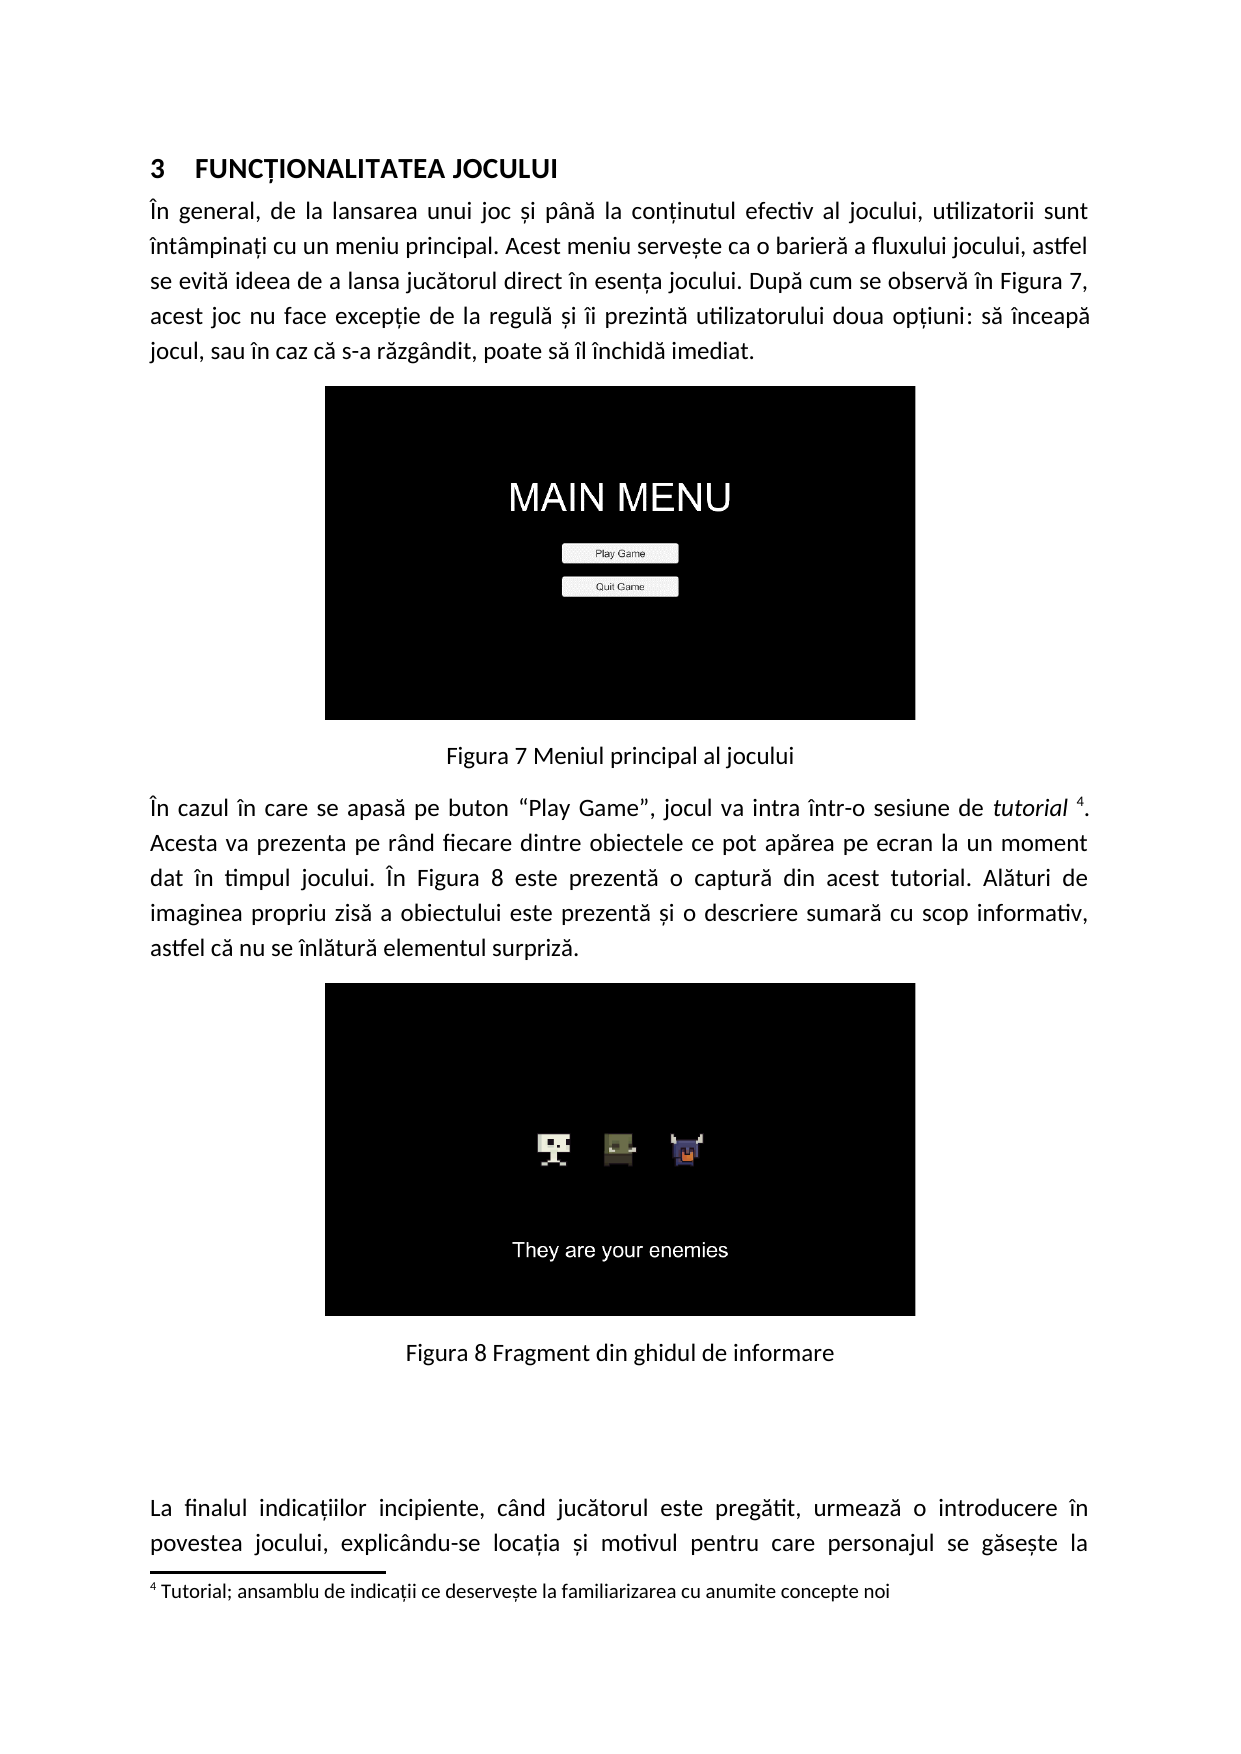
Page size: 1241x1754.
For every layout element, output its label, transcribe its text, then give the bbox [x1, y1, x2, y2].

picture [325, 983, 916, 1316]
text Figura 7 Meniul principal al jocului [150, 740, 1090, 771]
text În general, de la lansarea unui joc și până la conținutul efectiv al jocului, utilizatorii sunt întâmpinați cu un meniu principal. Acest meniu servește ca o barieră a fluxului jocului, astfel se evită ideea de a lansa jucătorul direct în esența jocului. După cum se observă în Figura 7, acest joc nu face excepție de la regulă și îi prezintă utilizatorului doua opțiuni: să înceapă jocul, sau în caz că s-a răzgândit, poate să îl închidă imediat. [150, 195, 1090, 366]
text Figura 8 Fragment din ghidul de informare [150, 1337, 1090, 1367]
subtitle Funcționalitatea jocului [150, 150, 1090, 186]
picture [325, 386, 916, 720]
text În cazul în care se apasă pe buton “Play Game”, jocul va intra într-o sesiune de tutorial . Acesta va prezenta pe rând fiecare dintre obiectele ce pot apărea pe ecran la un moment dat în timpul jocului. În Figura 8 este prezentă o captură din acest tutorial. Alături de imaginea propriu zisă a obiectului este prezentă și o descriere sumară cu scop informativ, astfel că nu se înlătură elementul surpriză. [150, 792, 1090, 963]
